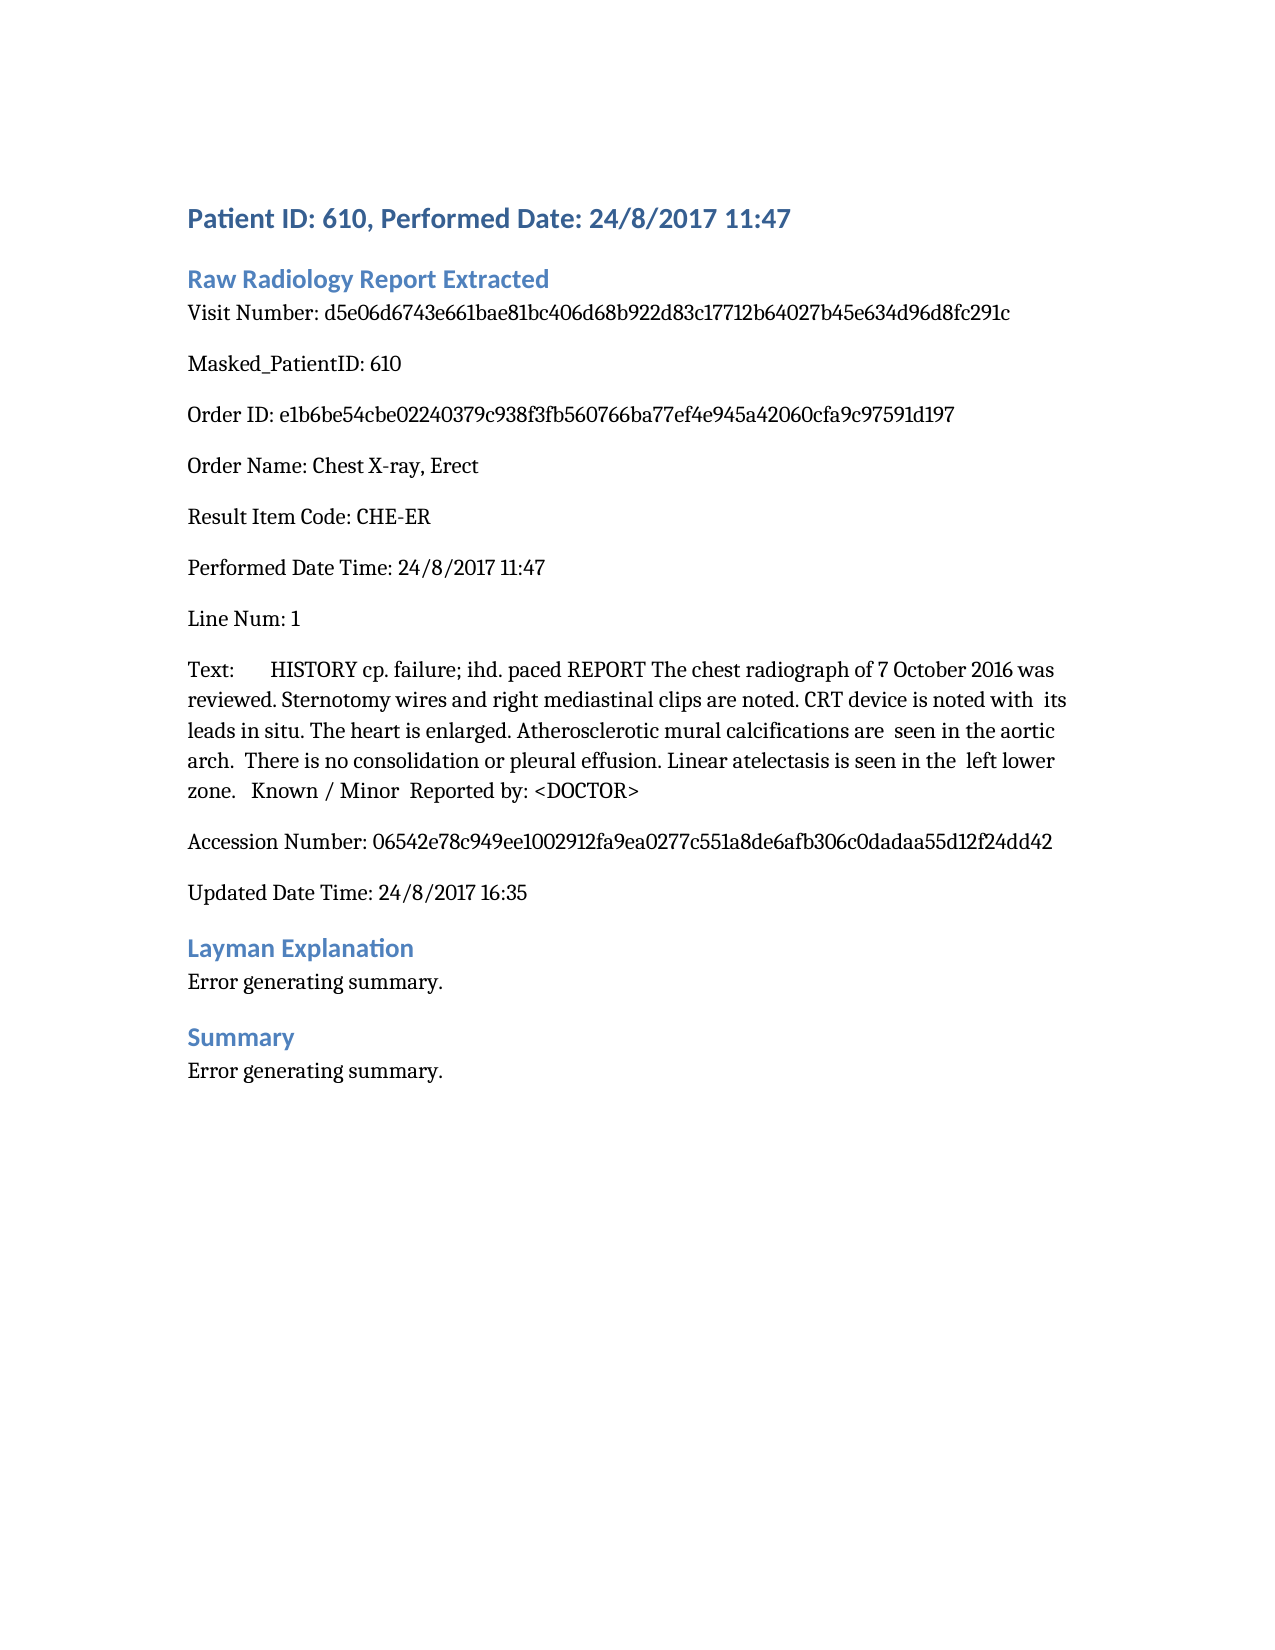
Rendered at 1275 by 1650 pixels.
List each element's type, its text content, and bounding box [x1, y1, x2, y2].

text Masked_PatientID: 610 [187, 351, 1087, 377]
text Order Name: Chest X-ray, Erect [187, 453, 1087, 479]
subtitle Patient ID: 610, Performed Date: 24/8/2017 11:47 [187, 200, 1087, 236]
text Line Num: 1 [187, 606, 1087, 632]
text Error generating summary. [187, 1058, 1087, 1084]
text Order ID: e1b6be54cbe02240379c938f3fb560766ba77ef4e945a42060cfa9c97591d197 [187, 402, 1087, 428]
text Text: HISTORY cp. failure; ihd. paced REPORT The chest radiograph of 7 October 2016 was reviewed. Sternotomy wires and right mediastinal clips are noted. CRT device is noted with its leads in situ. The heart is enlarged. Atherosclerotic mural calcifications are seen in the aortic arch. There is no consolidation or pleural effusion. Linear atelectasis is seen in the left lower zone. Known / Minor Reported by: <DOCTOR> [187, 657, 1087, 804]
text Visit Number: d5e06d6743e661bae81bc406d68b922d83c17712b64027b45e634d96d8fc291c [187, 300, 1087, 326]
subtitle Summary [187, 1020, 1087, 1053]
text Performed Date Time: 24/8/2017 11:47 [187, 555, 1087, 581]
subtitle Raw Radiology Report Extracted [187, 262, 1087, 295]
text Error generating summary. [187, 969, 1087, 995]
text Accession Number: 06542e78c949ee1002912fa9ea0277c551a8de6afb306c0dadaa55d12f24dd42 [187, 829, 1087, 855]
subtitle Layman Explanation [187, 931, 1087, 964]
text Updated Date Time: 24/8/2017 16:35 [187, 880, 1087, 906]
text Result Item Code: CHE-ER [187, 504, 1087, 530]
